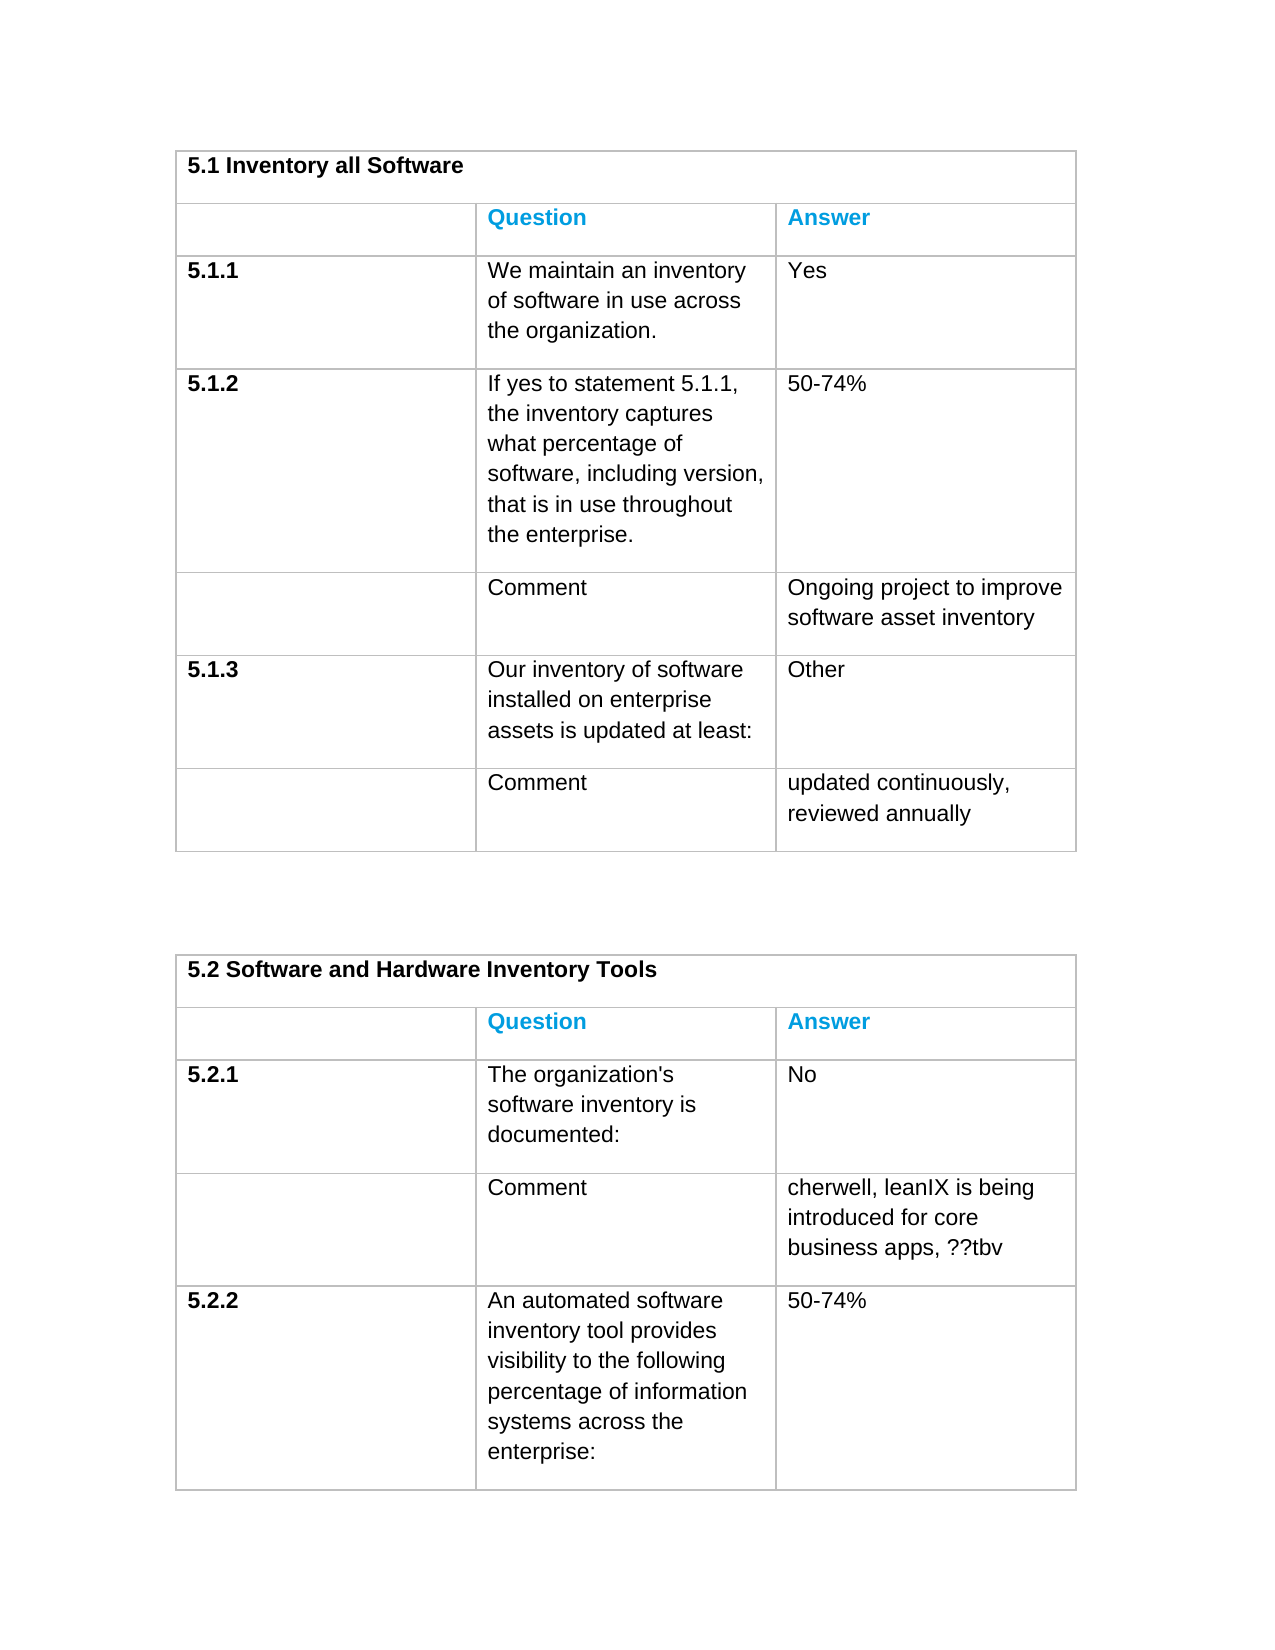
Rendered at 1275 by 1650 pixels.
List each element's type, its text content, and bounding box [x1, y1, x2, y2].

table_cell Comment [477, 573, 775, 655]
table_cell Answer [777, 204, 1075, 255]
table_cell 5.2.2 [177, 1287, 475, 1489]
table_cell 5.1.1 [177, 257, 475, 368]
table_cell [177, 1174, 475, 1285]
table_cell No [777, 1061, 1075, 1172]
table_cell Yes [777, 257, 1075, 368]
table_cell cherwell, leanIX is being introduced for core business apps, ??tbv [777, 1174, 1075, 1285]
table_cell The organization's software inventory is documented: [477, 1061, 775, 1172]
table_cell updated continuously, reviewed annually [777, 769, 1075, 851]
table_cell We maintain an inventory of software in use across the organization. [477, 257, 775, 368]
table_cell 5.1.3 [177, 656, 475, 768]
table_cell 5.2.1 [177, 1061, 475, 1172]
table_cell Question [477, 204, 775, 255]
table_cell Other [777, 656, 1075, 768]
table_cell Our inventory of software installed on enterprise assets is updated at least: [477, 656, 775, 768]
table_cell [177, 1008, 475, 1059]
table_header 5.2 Software and Hardware Inventory Tools [177, 956, 1075, 1007]
table_cell An automated software inventory tool provides visibility to the following percentage of information systems across the enterprise: [477, 1287, 775, 1489]
table_cell [177, 204, 475, 255]
table_cell 50-74% [777, 370, 1075, 572]
table_cell [177, 573, 475, 655]
table_header 5.1 Inventory all Software [177, 152, 1075, 203]
table_cell If yes to statement 5.1.1, the inventory captures what percentage of software, including version, that is in use throughout the enterprise. [477, 370, 775, 572]
table_cell Answer [777, 1008, 1075, 1059]
table_cell Ongoing project to improve software asset inventory [777, 573, 1075, 655]
table_cell 50-74% [777, 1287, 1075, 1489]
table_cell [177, 769, 475, 851]
table_cell Comment [477, 1174, 775, 1285]
table_cell 5.1.2 [177, 370, 475, 572]
table_cell Comment [477, 769, 775, 851]
table_cell Question [477, 1008, 775, 1059]
